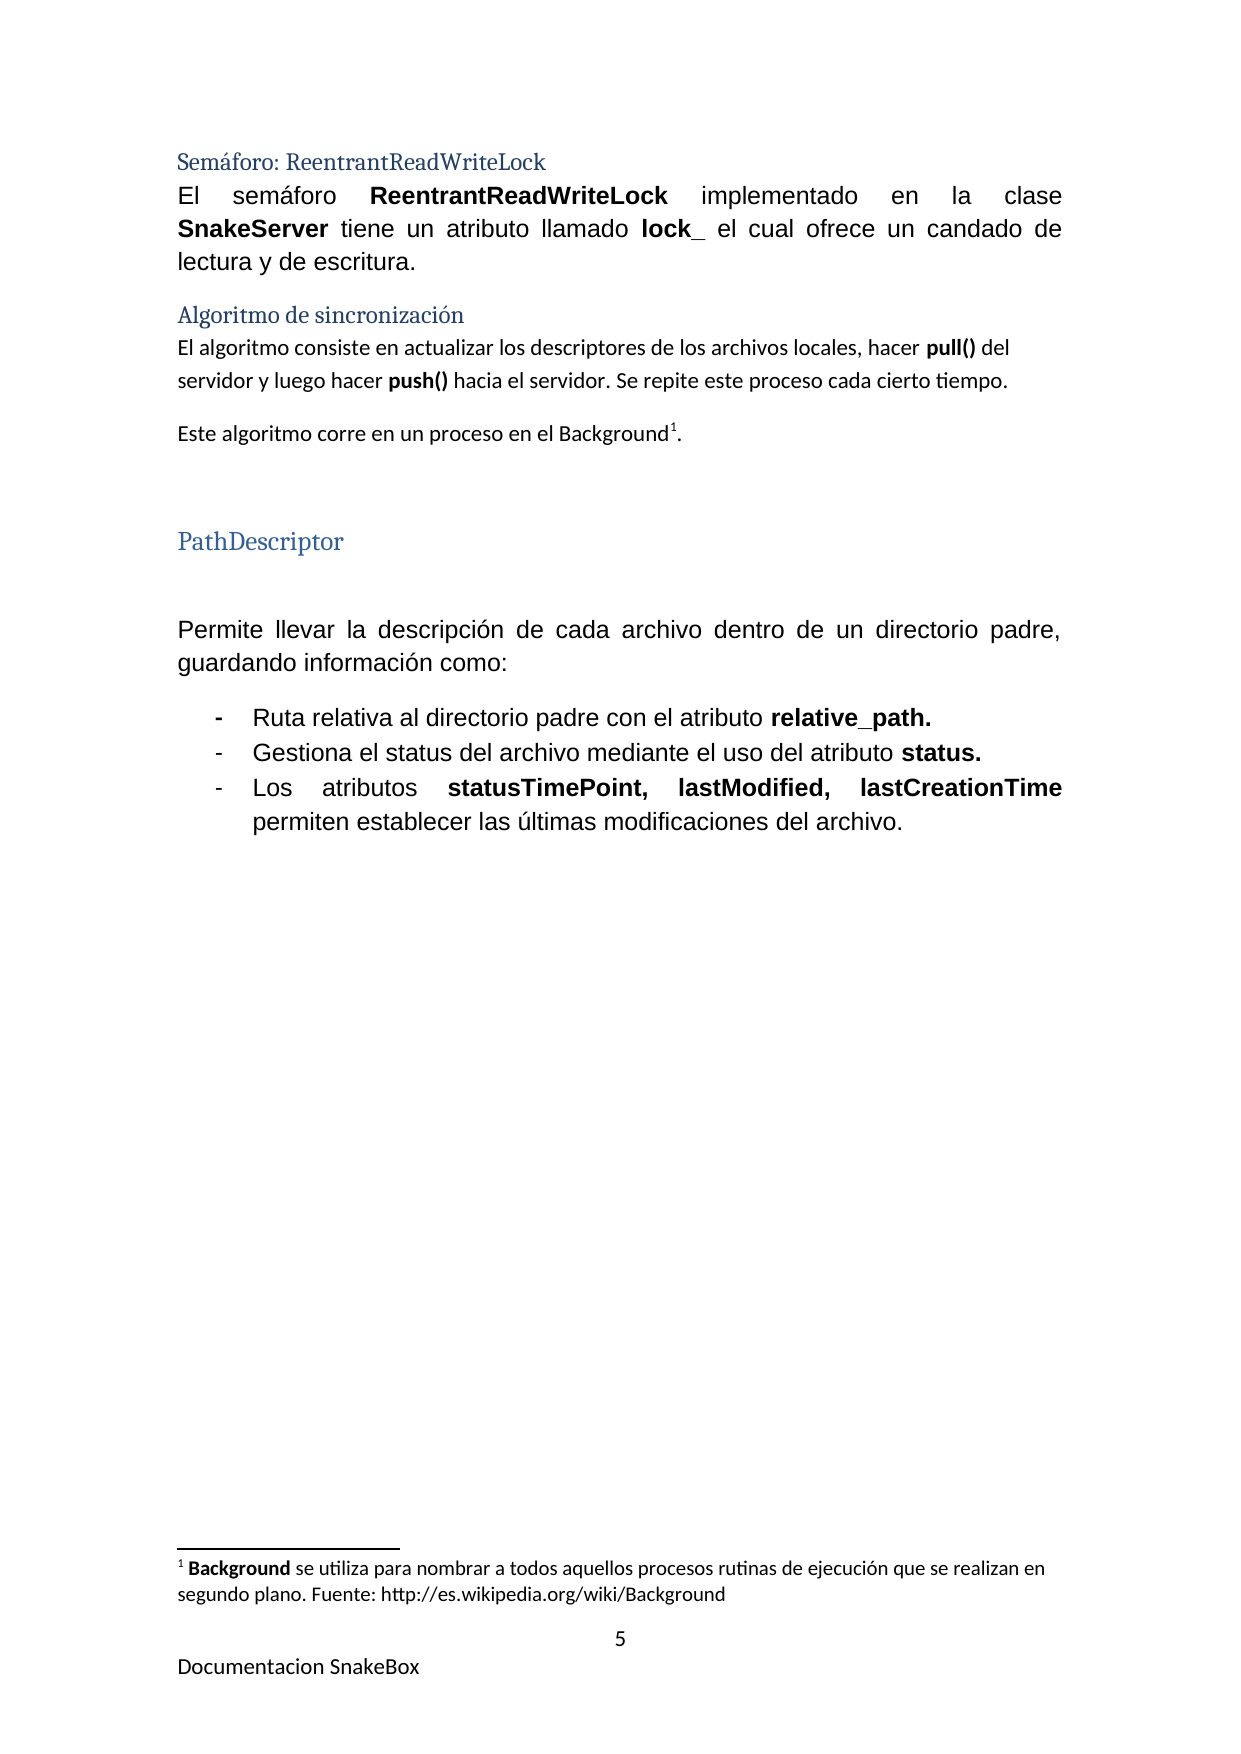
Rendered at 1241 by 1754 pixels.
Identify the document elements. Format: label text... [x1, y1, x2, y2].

text El semáforo ReentrantReadWriteLock implementado en la clase SnakeServer tiene un atributo llamado lock_ el cual ofrece un candado de lectura y de escritura. [177, 181, 1063, 275]
list Gestiona el status del archivo mediante el uso del atributo status. [215, 737, 1063, 768]
subtitle PathDescriptor [177, 526, 1063, 557]
subtitle Algoritmo de sincronización [177, 301, 1063, 329]
list Los atributos statusTimePoint, lastModified, lastCreationTime permiten establecer las últimas modificaciones del archivo. [215, 772, 1063, 836]
list Ruta relativa al directorio padre con el atributo relative_path. [215, 702, 1063, 733]
text Permite llevar la descripción de cada archivo dentro de un directorio padre, guardando información como: [177, 615, 1063, 677]
subtitle Semáforo: ReentrantReadWriteLock [177, 148, 1063, 176]
text El algoritmo consiste en actualizar los descriptores de los archivos locales, hacer pull() del servidor y luego hacer push() hacia el servidor. Se repite este proceso cada cierto tiempo. [177, 333, 1063, 394]
text Este algoritmo corre en un proceso en el Background. [177, 419, 1063, 447]
